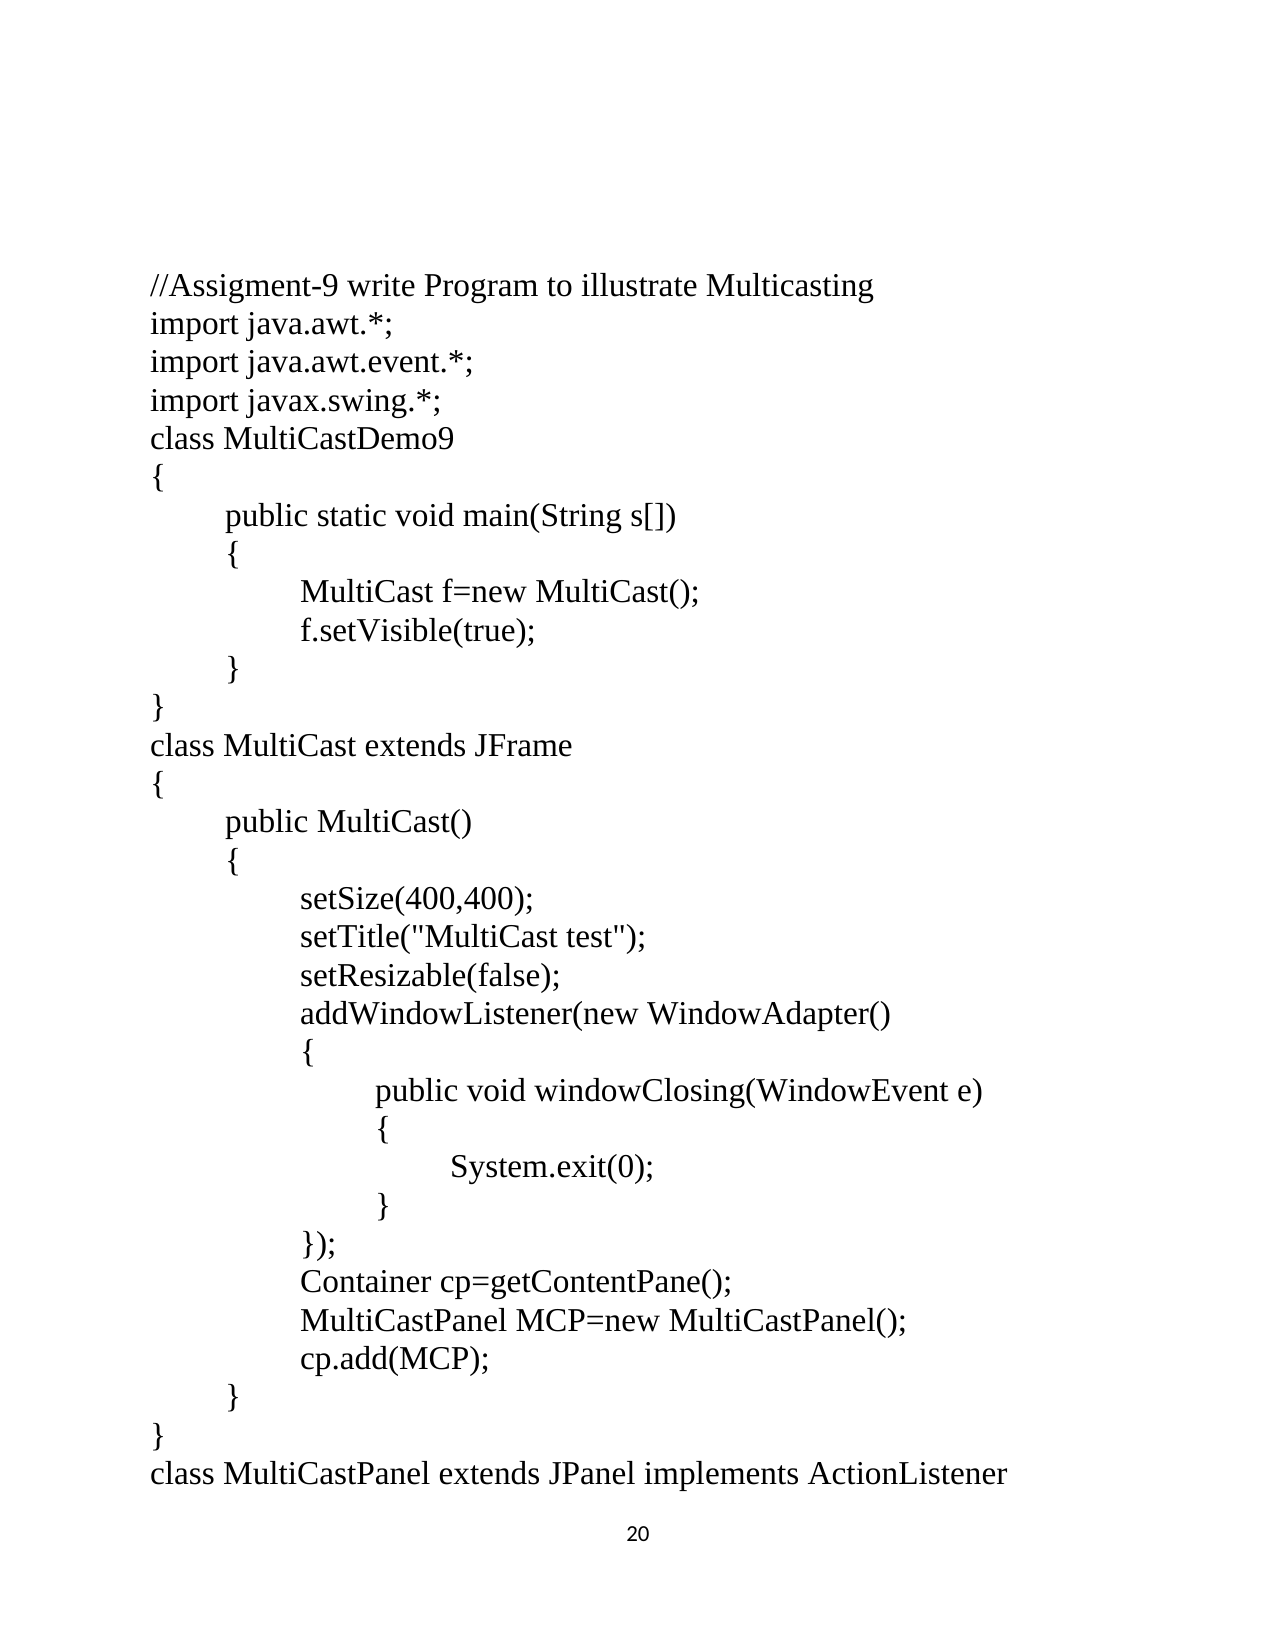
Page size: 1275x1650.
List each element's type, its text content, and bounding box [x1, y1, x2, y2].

text public void windowClosing(WindowEvent e) [150, 1070, 1125, 1108]
text public static void main(String s[]) [150, 495, 1125, 533]
text setResizable(false); [150, 955, 1125, 993]
text } [150, 1185, 1125, 1223]
text f.setVisible(true); [150, 610, 1125, 648]
text { [150, 457, 1125, 495]
text { [150, 1108, 1125, 1147]
text System.exit(0); [150, 1147, 1125, 1185]
text setTitle("MultiCast test"); [150, 917, 1125, 955]
text //Assigment-9 write Program to illustrate Multicasting [150, 265, 1125, 303]
text MultiCastPanel MCP=new MultiCastPanel(); [150, 1300, 1125, 1338]
text public MultiCast() [150, 802, 1125, 840]
text } [150, 648, 1125, 687]
text { [150, 1032, 1125, 1070]
text cp.add(MCP); [150, 1338, 1125, 1377]
text import java.awt.*; [150, 303, 1125, 342]
text }); [150, 1223, 1125, 1262]
text { [150, 840, 1125, 878]
text MultiCast f=new MultiCast(); [150, 572, 1125, 610]
text import java.awt.event.*; [150, 342, 1125, 380]
text } [150, 1415, 1125, 1453]
text class MultiCast extends JFrame [150, 725, 1125, 763]
text Container cp=getContentPane(); [150, 1262, 1125, 1300]
text { [150, 533, 1125, 572]
text import javax.swing.*; [150, 380, 1125, 418]
text { [150, 763, 1125, 802]
text class MultiCastDemo9 [150, 418, 1125, 457]
text } [150, 687, 1125, 725]
text class MultiCastPanel extends JPanel implements ActionListener [150, 1453, 1125, 1492]
text } [150, 1377, 1125, 1415]
text setSize(400,400); [150, 878, 1125, 917]
text addWindowListener(new WindowAdapter() [150, 993, 1125, 1032]
